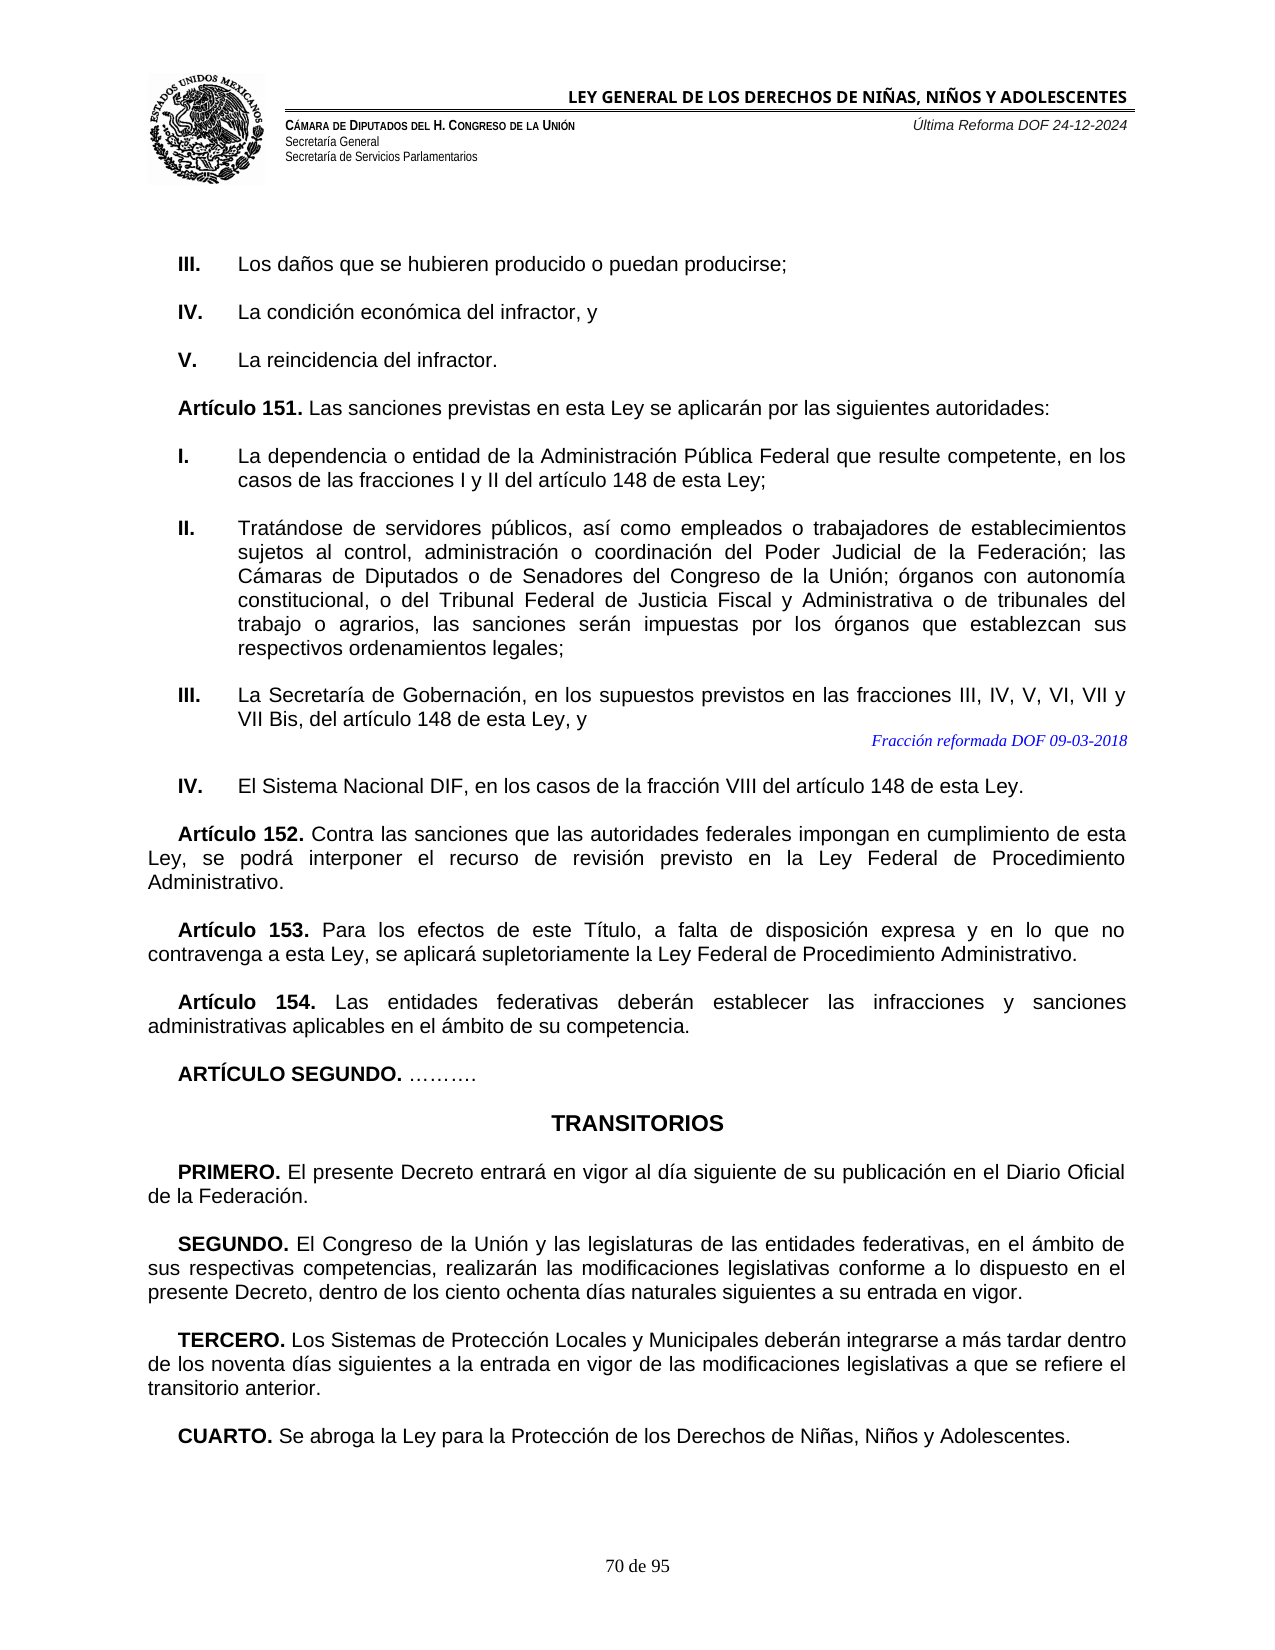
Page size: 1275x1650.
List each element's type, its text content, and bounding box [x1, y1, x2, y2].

text III. La Secretaría de Gobernación, en los supuestos previstos en las fracciones III, IV, V, VI, VII y VII Bis, del artículo 148 de esta Ley, y [178, 683, 1127, 731]
text TRANSITORIOS [148, 1110, 1127, 1136]
text Artículo 154. Las entidades federativas deberán establecer las infracciones y sanciones administrativas aplicables en el ámbito de su competencia. [148, 990, 1127, 1038]
text TERCERO. Los Sistemas de Protección Locales y Municipales deberán integrarse a más tardar dentro de los noventa días siguientes a la entrada en vigor de las modificaciones legislativas a que se refiere el transitorio anterior. [148, 1328, 1127, 1400]
text PRIMERO. El presente Decreto entrará en vigor al día siguiente de su publicación en el Diario Oficial de la Federación. [148, 1160, 1127, 1208]
text II. Tratándose de servidores públicos, así como empleados o trabajadores de establecimientos sujetos al control, administración o coordinación del Poder Judicial de la Federación; las Cámaras de Diputados o de Senadores del Congreso de la Unión; órganos con autonomía constitucional, o del Tribunal Federal de Justicia Fiscal y Administrativa o de tribunales del trabajo o agrarios, las sanciones serán impuestas por los órganos que establezcan sus respectivos ordenamientos legales; [178, 516, 1127, 659]
text SEGUNDO. El Congreso de la Unión y las legislaturas de las entidades federativas, en el ámbito de sus respectivas competencias, realizarán las modificaciones legislativas conforme a lo dispuesto en el presente Decreto, dentro de los ciento ochenta días naturales siguientes a su entrada en vigor. [148, 1232, 1127, 1304]
text V. La reincidencia del infractor. [178, 348, 1127, 372]
text Artículo 151. Las sanciones previstas en esta Ley se aplicarán por las siguientes autoridades: [148, 396, 1127, 420]
text Fracción reformada DOF 09-03-2018 [148, 731, 1127, 750]
text Artículo 152. Contra las sanciones que las autoridades federales impongan en cumplimiento de esta Ley, se podrá interponer el recurso de revisión previsto en la Ley Federal de Procedimiento Administrativo. [148, 822, 1127, 894]
text IV. La condición económica del infractor, y [178, 300, 1127, 324]
text CUARTO. Se abroga la Ley para la Protección de los Derechos de Niñas, Niños y Adolescentes. [148, 1424, 1127, 1448]
text I. La dependencia o entidad de la Administración Pública Federal que resulte competente, en los casos de las fracciones I y II del artículo 148 de esta Ley; [178, 444, 1127, 492]
text ARTÍCULO SEGUNDO. ………. [148, 1062, 1127, 1086]
text III. Los daños que se hubieren producido o puedan producirse; [178, 252, 1127, 276]
text Artículo 153. Para los efectos de este Título, a falta de disposición expresa y en lo que no contravenga a esta Ley, se aplicará supletoriamente la Ley Federal de Procedimiento Administrativo. [148, 918, 1127, 966]
text IV. El Sistema Nacional DIF, en los casos de la fracción VIII del artículo 148 de esta Ley. [178, 774, 1127, 798]
